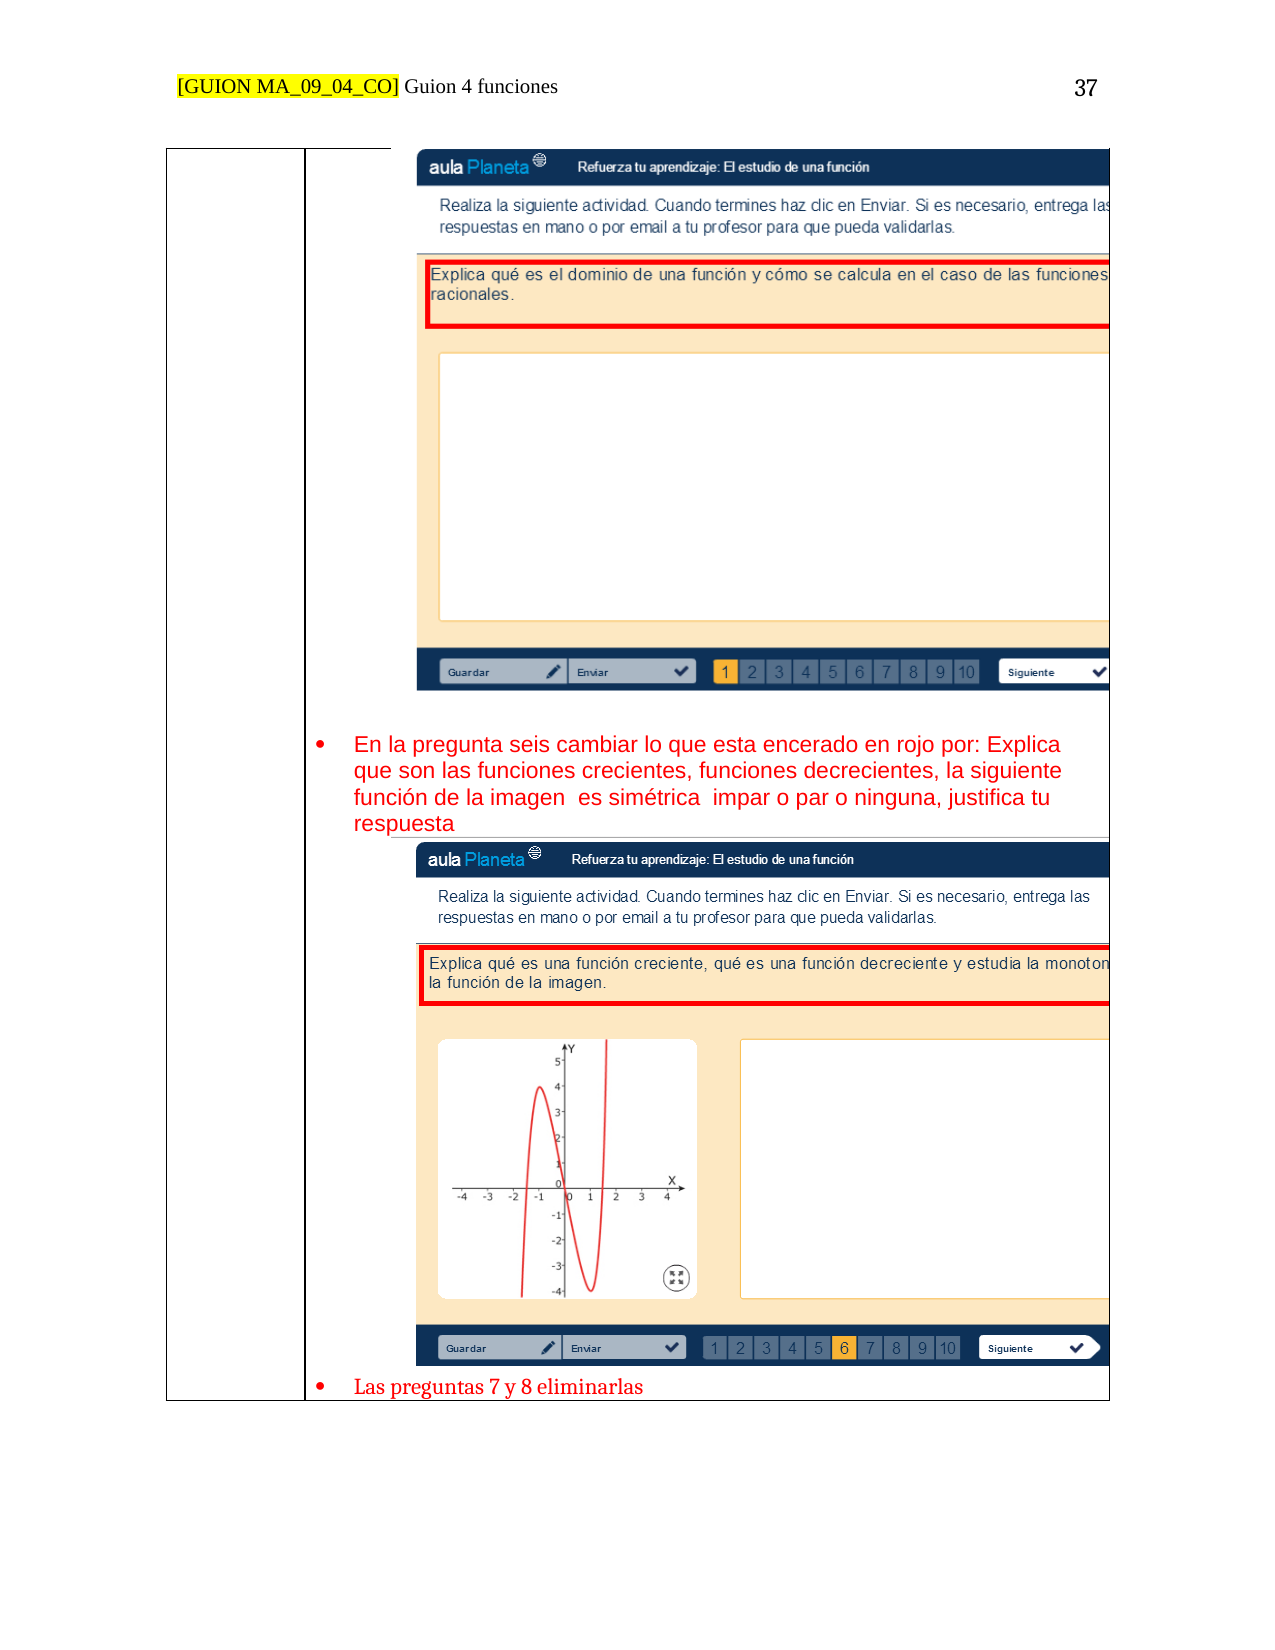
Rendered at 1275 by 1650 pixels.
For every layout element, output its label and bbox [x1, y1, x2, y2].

table_cell [167, 149, 304, 1400]
picture [391, 148, 1109, 705]
picture [391, 836, 1109, 1374]
table_cell [306, 149, 1109, 1400]
